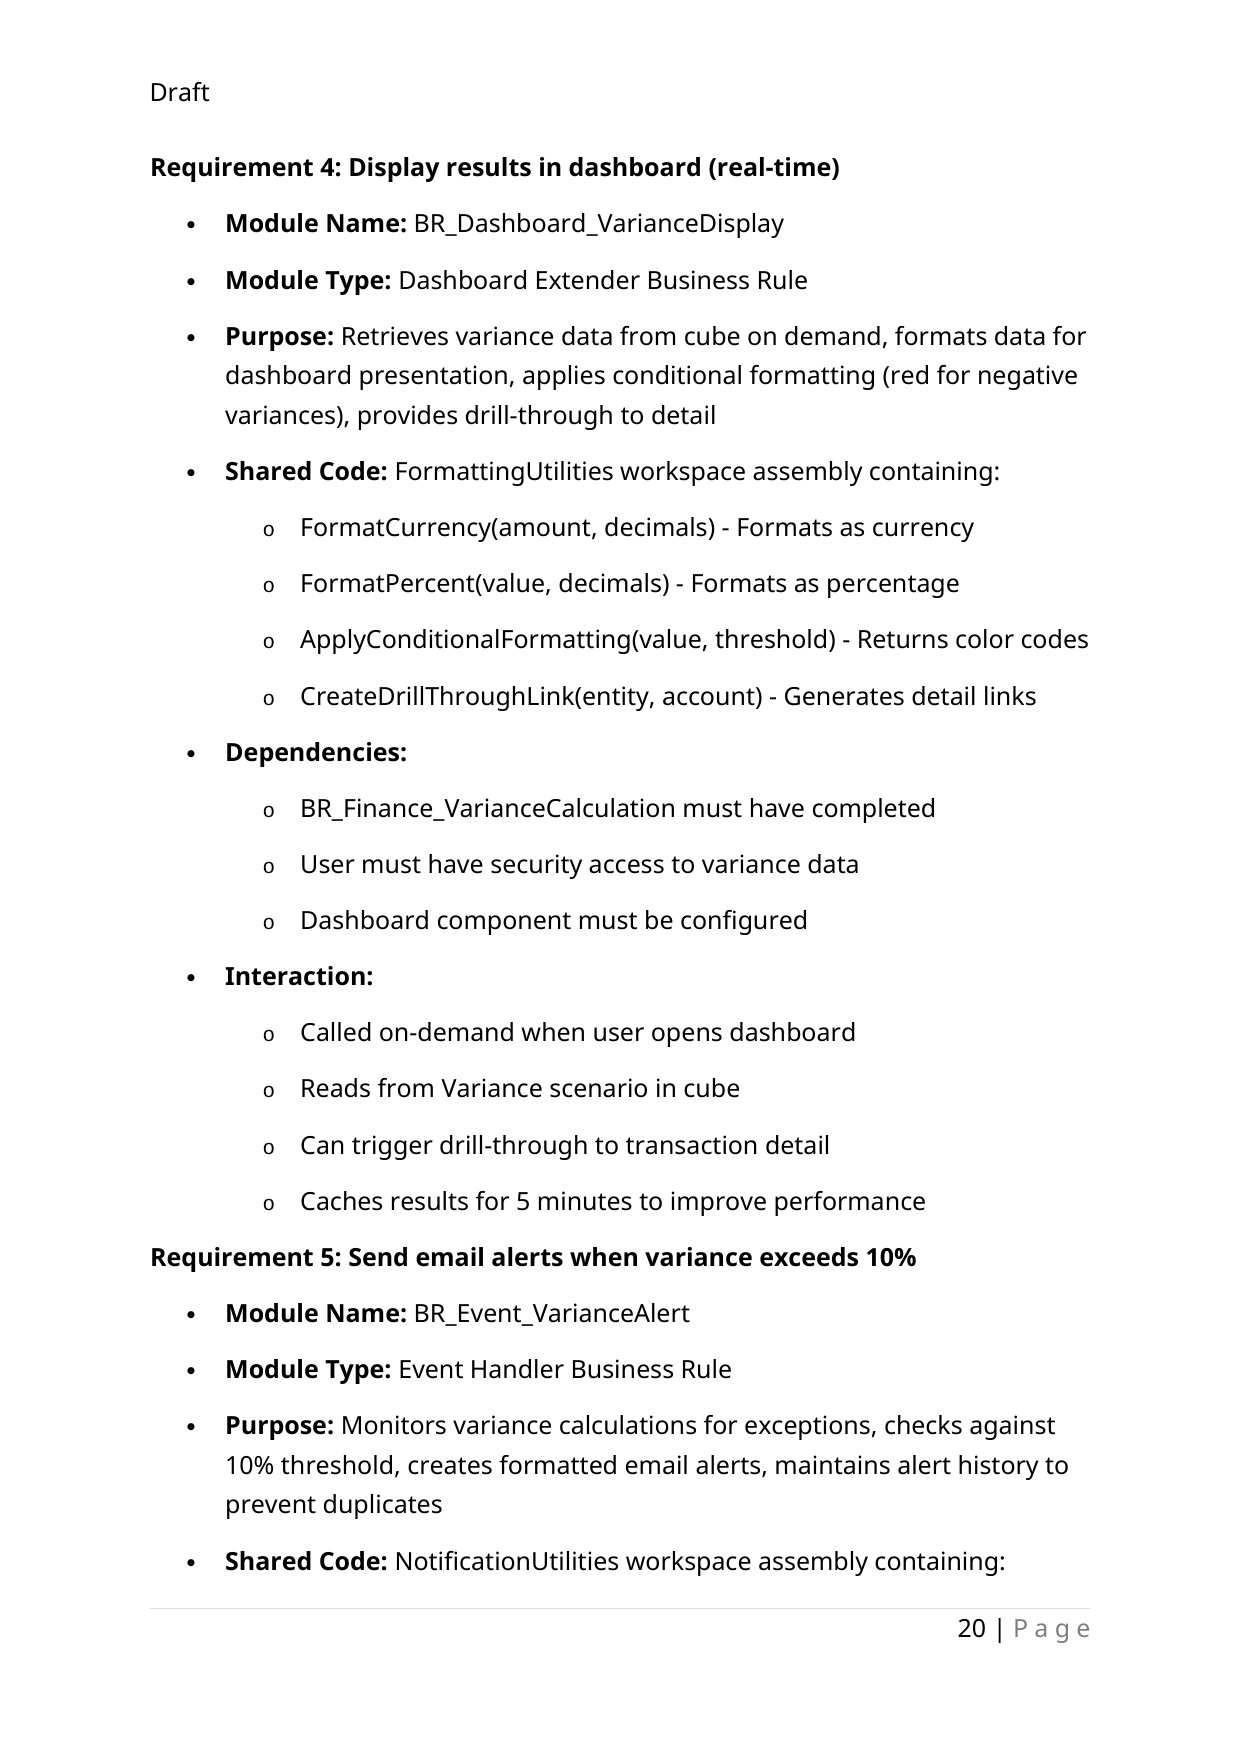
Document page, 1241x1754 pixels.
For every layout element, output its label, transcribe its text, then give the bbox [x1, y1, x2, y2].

list FormatPercent(value, decimals) - Formats as percentage [262, 566, 1090, 600]
list Module Name: BR_Dashboard_VarianceDisplay [187, 206, 1090, 240]
list User must have security access to variance data [262, 847, 1090, 881]
list Can trigger drill-through to transaction detail [262, 1127, 1090, 1161]
list Called on-demand when user opens dashboard [262, 1015, 1090, 1049]
list Module Type: Event Handler Business Rule [187, 1352, 1090, 1386]
list Reads from Variance scenario in cube [262, 1071, 1090, 1105]
list Shared Code: NotificationUtilities workspace assembly containing: [187, 1543, 1090, 1577]
list Dependencies: [187, 734, 1090, 768]
list Dashboard component must be configured [262, 903, 1090, 937]
list Module Name: BR_Event_VarianceAlert [187, 1296, 1090, 1330]
list BR_Finance_VarianceCalculation must have completed [262, 790, 1090, 824]
list FormatCurrency(amount, decimals) - Formats as currency [262, 510, 1090, 544]
list Purpose: Monitors variance calculations for exceptions, checks against 10% threshold, creates formatted email alerts, maintains alert history to prevent duplicates [187, 1408, 1090, 1521]
list Caches results for 5 minutes to improve performance [262, 1183, 1090, 1217]
list ApplyConditionalFormatting(value, threshold) - Returns color codes [262, 622, 1090, 656]
list CreateDrillThroughLink(entity, account) - Generates detail links [262, 678, 1090, 712]
text Requirement 5: Send email alerts when variance exceeds 10% [150, 1239, 1090, 1274]
list Module Type: Dashboard Extender Business Rule [187, 262, 1090, 296]
list Purpose: Retrieves variance data from cube on demand, formats data for dashboard presentation, applies conditional formatting (red for negative variances), provides drill-through to detail [187, 318, 1090, 431]
list Shared Code: FormattingUtilities workspace assembly containing: [187, 453, 1090, 488]
text Requirement 4: Display results in dashboard (real-time) [150, 150, 1090, 184]
list Interaction: [187, 959, 1090, 993]
